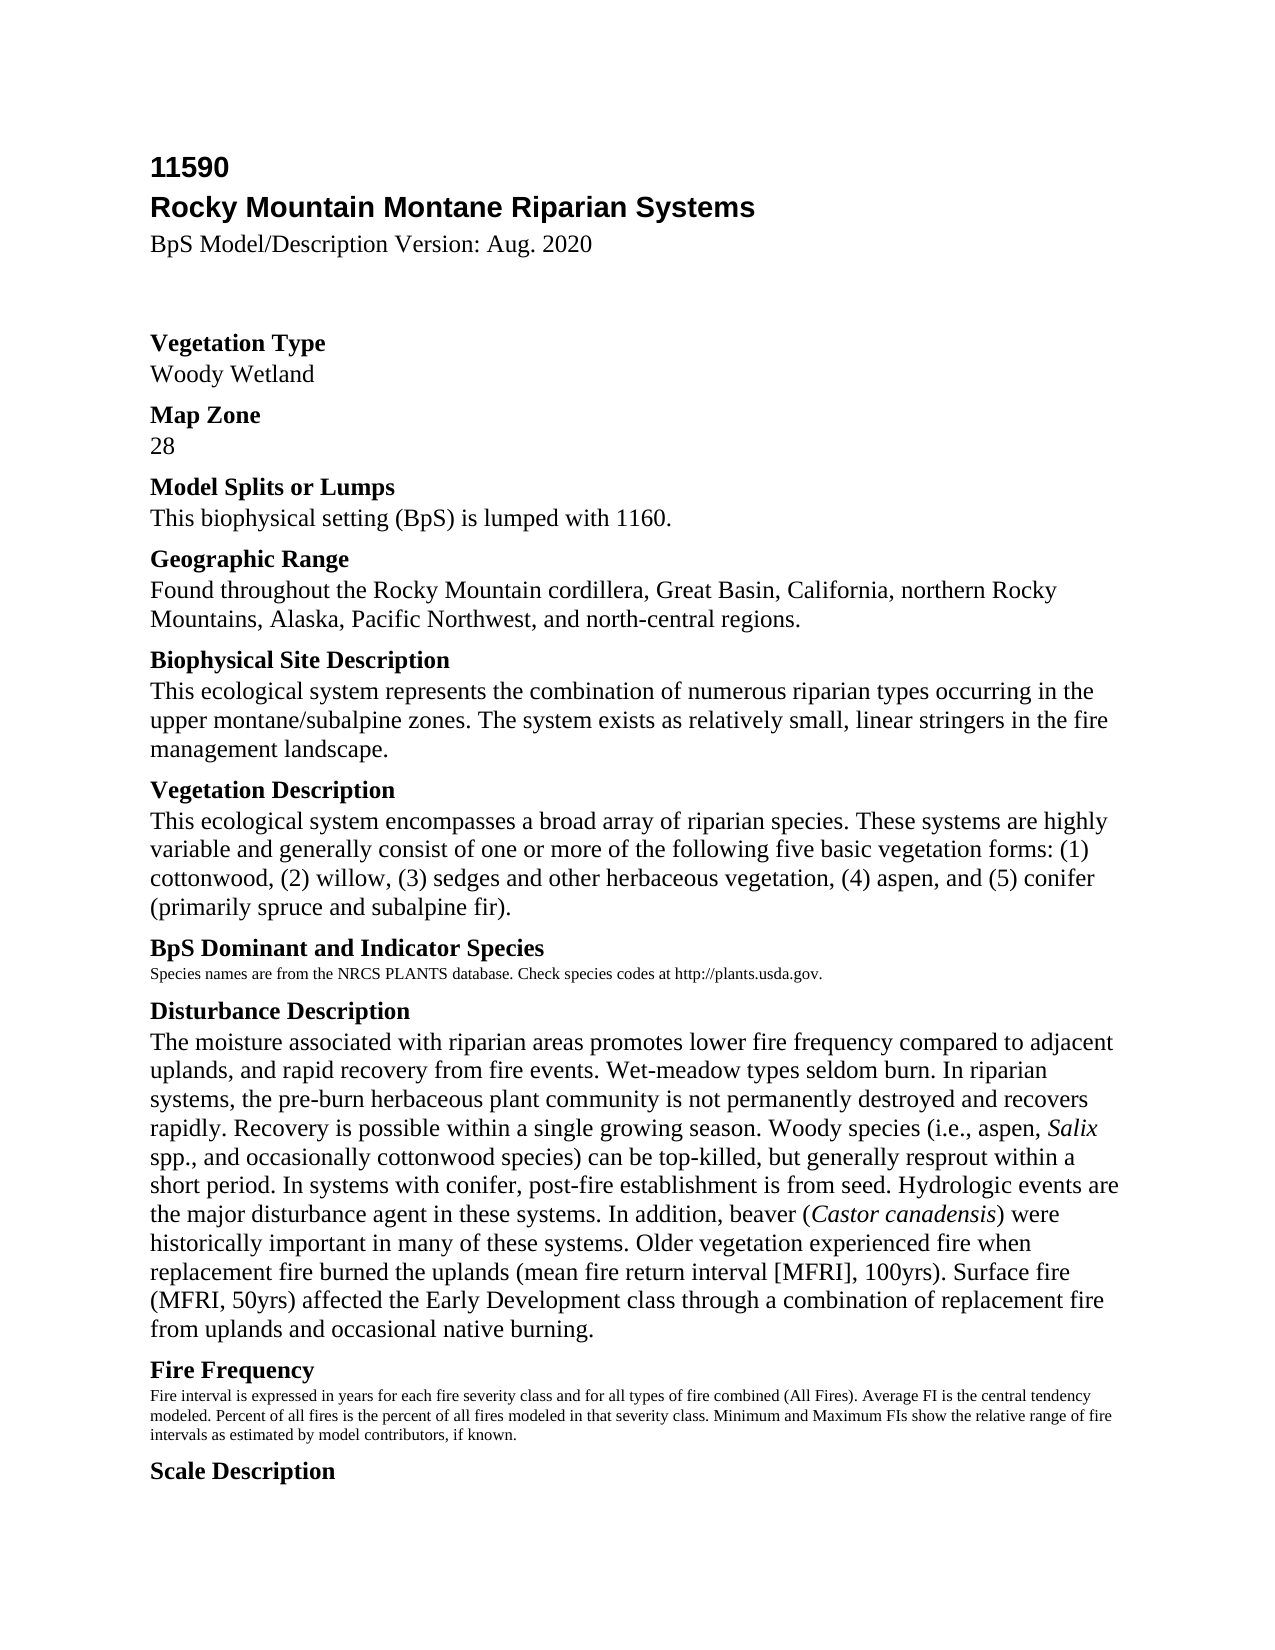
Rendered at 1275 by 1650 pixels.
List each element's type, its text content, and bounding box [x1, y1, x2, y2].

text The moisture associated with riparian areas promotes lower fire frequency compared to adjacent uplands, and rapid recovery from fire events. Wet-meadow types seldom burn. In riparian systems, the pre-burn herbaceous plant community is not permanently destroyed and recovers rapidly. Recovery is possible within a single growing season. Woody species (i.e., aspen, Salix spp., and occasionally cottonwood species) can be top-killed, but generally resprout within a short period. In systems with conifer, post-fire establishment is from seed. Hydrologic events are the major disturbance agent in these systems. In addition, beaver (Castor canadensis) were historically important in many of these systems. Older vegetation experienced fire when replacement fire burned the uplands (mean fire return interval [MFRI], 100yrs). Surface fire (MFRI, 50yrs) affected the Early Development class through a combination of replacement fire from uplands and occasional native burning. [150, 1027, 1125, 1343]
text Biophysical Site Description [150, 645, 1125, 674]
text Vegetation Description [150, 775, 1125, 804]
text This biophysical setting (BpS) is lumped with 1160. [150, 503, 1125, 532]
text Fire interval is expressed in years for each fire severity class and for all types of fire combined (All Fires). Average FI is the central tendency modeled. Percent of all fires is the percent of all fires modeled in that severity class. Minimum and Maximum FIs show the relative range of fire intervals as estimated by model contributors, if known. [150, 1386, 1125, 1444]
text 28 [150, 431, 1125, 460]
text Species names are from the NRCS PLANTS database. Check species codes at http://plants.usda.gov. [150, 964, 1125, 983]
text Model Splits or Lumps [150, 472, 1125, 501]
text BpS Model/Description Version: Aug. 2020 [150, 229, 1125, 258]
title Rocky Mountain Montane Riparian Systems [150, 190, 1125, 223]
text BpS Dominant and Indicator Species [150, 933, 1125, 962]
text Map Zone [150, 400, 1125, 429]
title 11590 [150, 150, 1125, 183]
text Woody Wetland [150, 359, 1125, 388]
text Vegetation Type [150, 328, 1125, 357]
text Geographic Range [150, 544, 1125, 573]
text Fire Frequency [150, 1355, 1125, 1384]
text This ecological system represents the combination of numerous riparian types occurring in the upper montane/subalpine zones. The system exists as relatively small, linear stringers in the fire management landscape. [150, 676, 1125, 762]
text Scale Description [150, 1456, 1125, 1485]
text Found throughout the Rocky Mountain cordillera, Great Basin, California, northern Rocky Mountains, Alaska, Pacific Northwest, and north-central regions. [150, 575, 1125, 633]
text This ecological system encompasses a broad array of riparian species. These systems are highly variable and generally consist of one or more of the following five basic vegetation forms: (1) cottonwood, (2) willow, (3) sedges and other herbaceous vegetation, (4) aspen, and (5) conifer (primarily spruce and subalpine fir). [150, 806, 1125, 921]
text Disturbance Description [150, 996, 1125, 1024]
